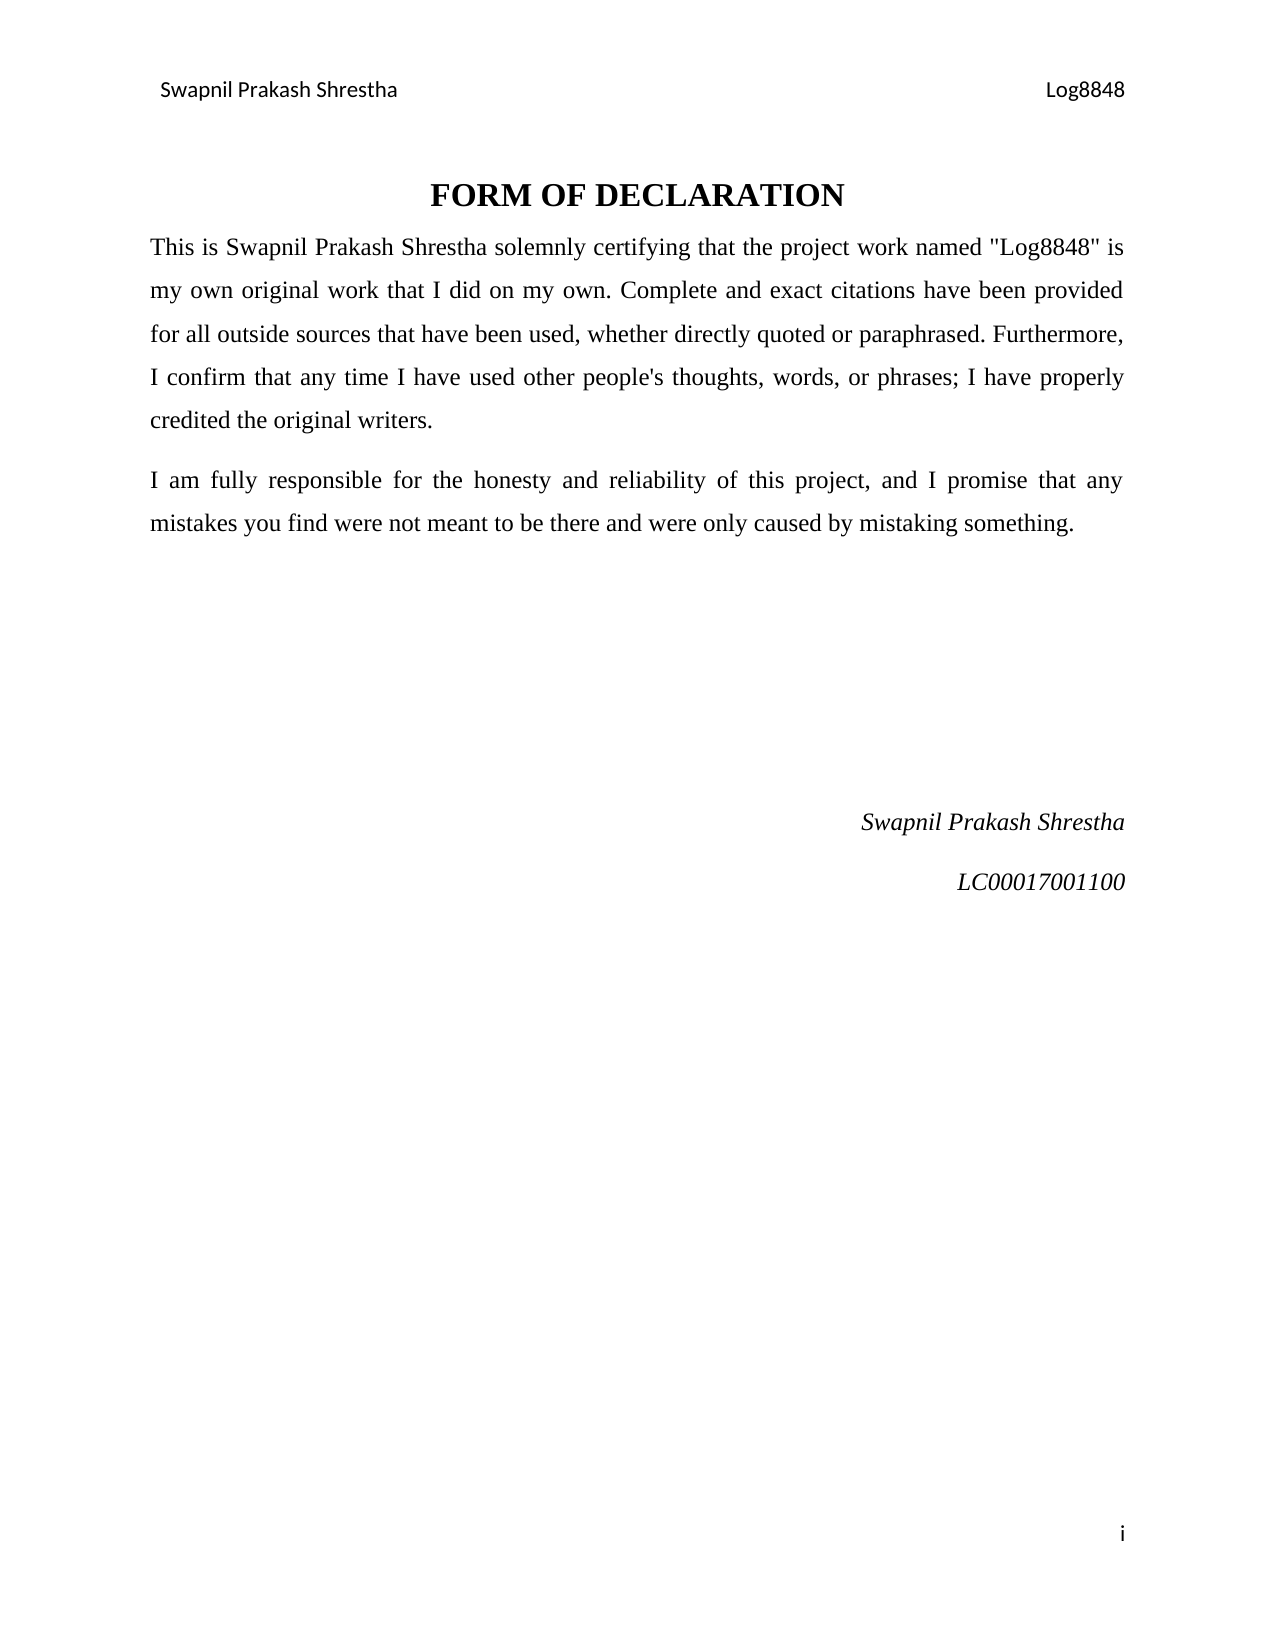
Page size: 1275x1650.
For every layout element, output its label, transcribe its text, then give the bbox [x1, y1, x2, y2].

text Swapnil Prakash Shrestha [150, 807, 1125, 836]
text LC00017001100 [150, 867, 1125, 895]
subtitle Form of Declaration [150, 175, 1125, 213]
text I am fully responsible for the honesty and reliability of this project, and I promise that any mistakes you find were not meant to be there and were only caused by mistaking something. [150, 465, 1125, 537]
text This is Swapnil Prakash Shrestha solemnly certifying that the project work named "Log8848" is my own original work that I did on my own. Complete and exact citations have been provided for all outside sources that have been used, whether directly quoted or paraphrased. Furthermore, I confirm that any time I have used other people's thoughts, words, or phrases; I have properly credited the original writers. [150, 232, 1125, 434]
